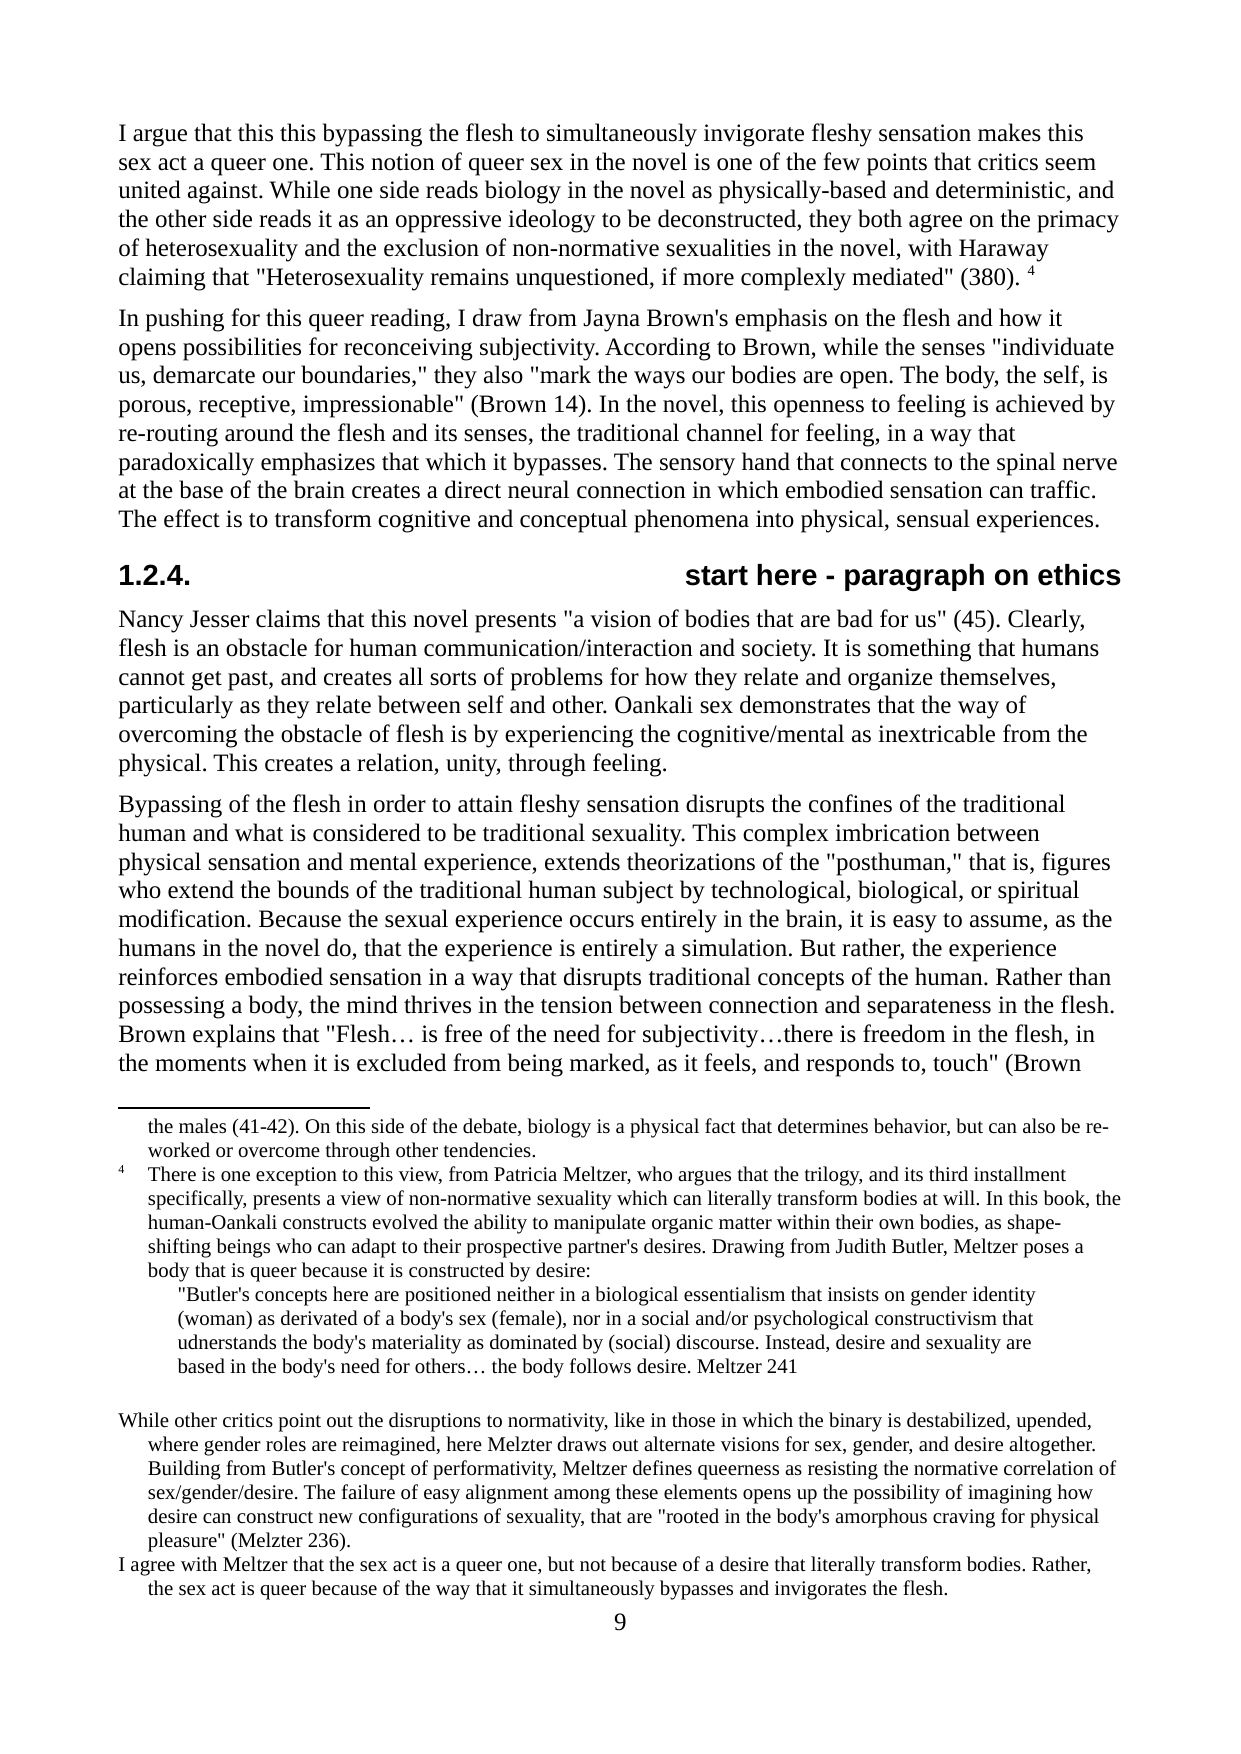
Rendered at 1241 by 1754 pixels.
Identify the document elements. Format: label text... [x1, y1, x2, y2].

text In pushing for this queer reading, I draw from Jayna Brown's emphasis on the flesh and how it opens possibilities for reconceiving subjectivity. According to Brown, while the senses "individuate us, demarcate our boundaries," they also "mark the ways our bodies are open. The body, the self, is porous, receptive, impressionable" (Brown 14). In the novel, this openness to feeling is achieved by re-routing around the flesh and its senses, the traditional channel for feeling, in a way that paradoxically emphasizes that which it bypasses. The sensory hand that connects to the spinal nerve at the base of the brain creates a direct neural connection in which embodied sensation can traffic. The effect is to transform cognitive and conceptual phenomena into physical, sensual experiences. [118, 303, 1122, 533]
text I argue that this this bypassing the flesh to simultaneously invigorate fleshy sensation makes this sex act a queer one. This notion of queer sex in the novel is one of the few points that critics seem united against. While one side reads biology in the novel as physically-based and deterministic, and the other side reads it as an oppressive ideology to be deconstructed, they both agree on the primacy of heterosexuality and the exclusion of non-normative sexualities in the novel, with Haraway claiming that "Heterosexuality remains unquestioned, if more complexly mediated" (380). [118, 118, 1122, 291]
text Nancy Jesser claims that this novel presents "a vision of bodies that are bad for us" (45). Clearly, flesh is an obstacle for human communication/interaction and society. It is something that humans cannot get past, and creates all sorts of problems for how they relate and organize themselves, particularly as they relate between self and other. Oankali sex demonstrates that the way of overcoming the obstacle of flesh is by experiencing the cognitive/mental as inextricable from the physical. This creates a relation, unity, through feeling. [118, 604, 1122, 777]
subtitle start here - paragraph on ethics [118, 558, 1122, 592]
text Bypassing of the flesh in order to attain fleshy sensation disrupts the confines of the traditional human and what is considered to be traditional sexuality. This complex imbrication between physical sensation and mental experience, extends theorizations of the "posthuman," that is, figures who extend the bounds of the traditional human subject by technological, biological, or spiritual modification. Because the sexual experience occurs entirely in the brain, it is easy to assume, as the humans in the novel do, that the experience is entirely a simulation. But rather, the experience reinforces embodied sensation in a way that disrupts traditional concepts of the human. Rather than possessing a body, the mind thrives in the tension between connection and separateness in the flesh. Brown explains that "Flesh… is free of the need for subjectivity…there is freedom in the flesh, in the moments when it is excluded from being marked, as it feels, and responds to, touch" (Brown 11). [118, 789, 1122, 1077]
